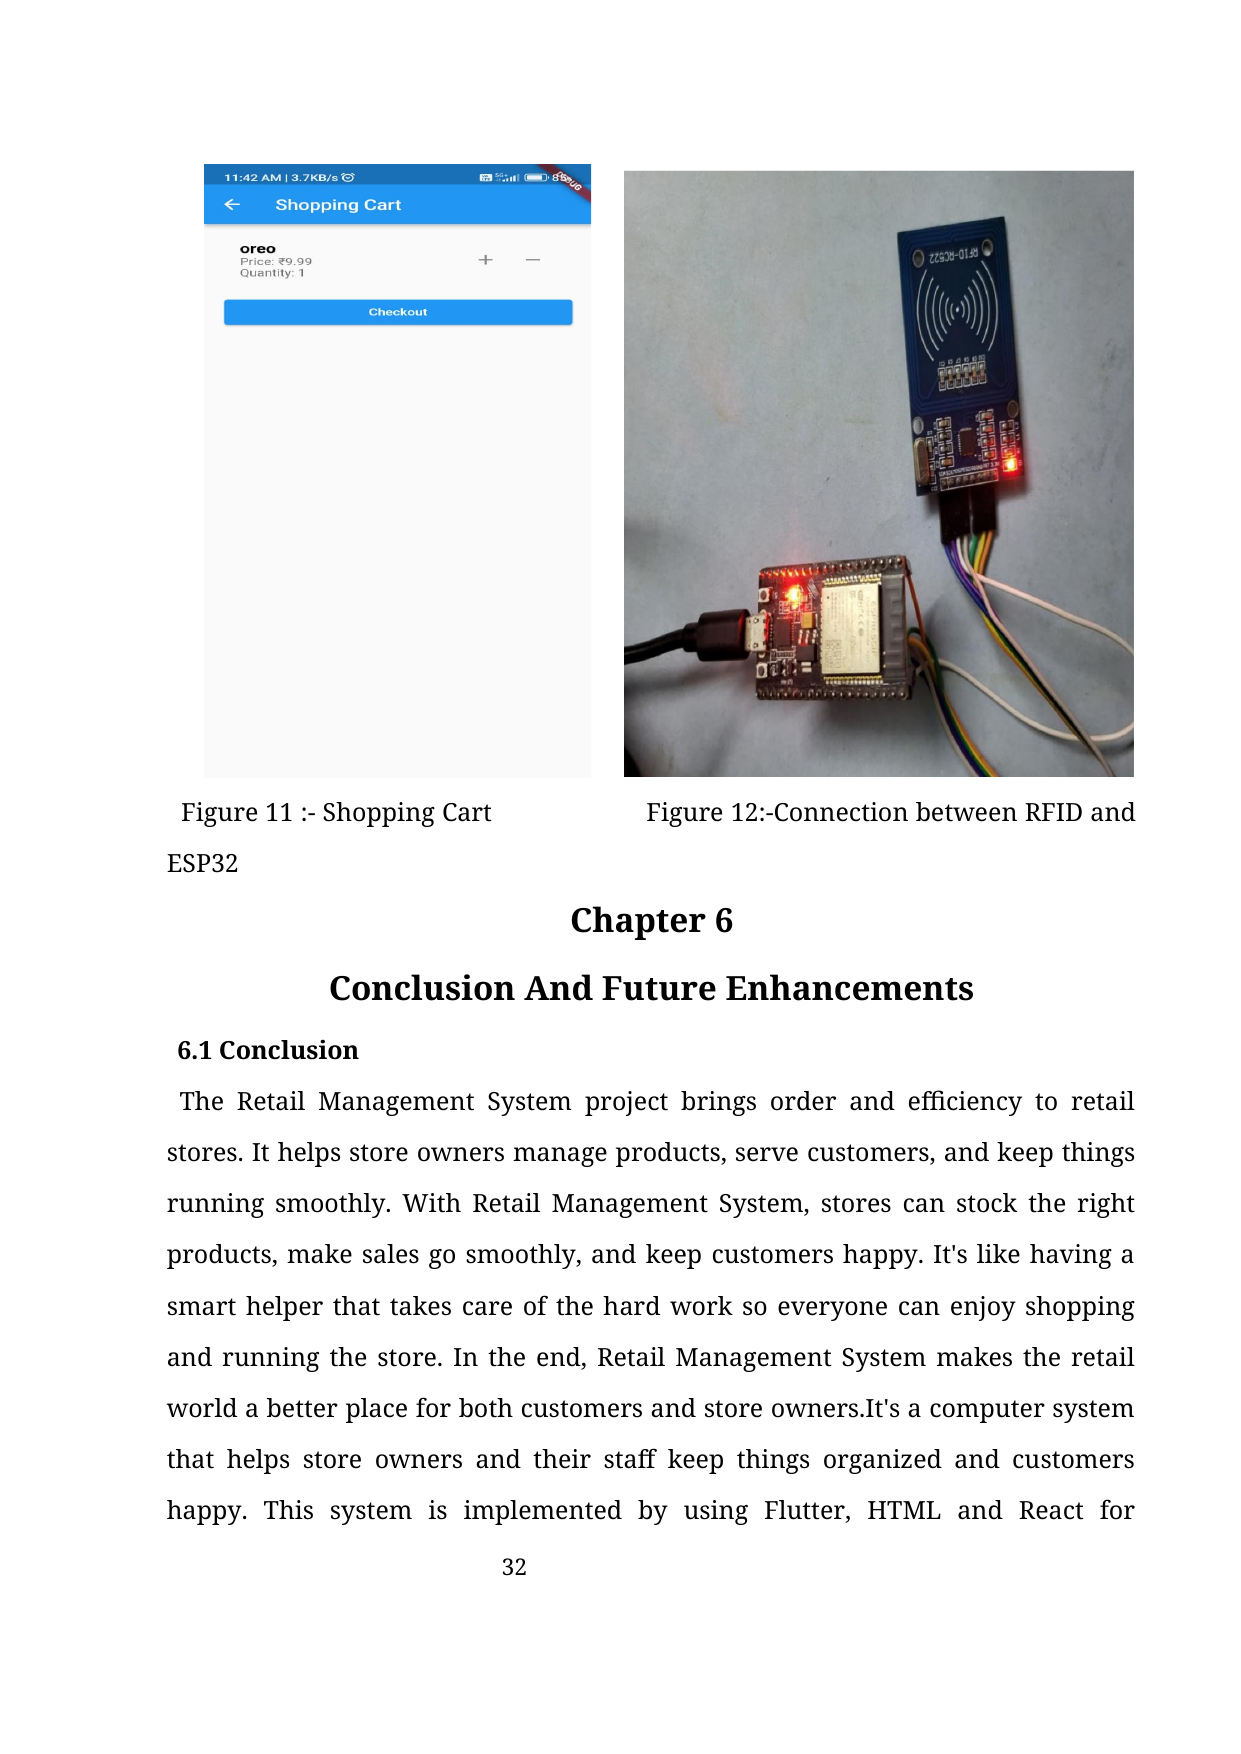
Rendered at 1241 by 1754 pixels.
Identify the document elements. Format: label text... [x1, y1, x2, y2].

picture [204, 164, 592, 778]
subtitle 6.1 Conclusion [177, 1033, 1137, 1067]
text Figure 11 :- Shopping Cart Figure 12:-Connection between RFID and ESP32 [167, 795, 1137, 880]
text Chapter 6 [167, 897, 1137, 942]
picture [624, 171, 1133, 776]
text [167, 1084, 1137, 1526]
text Conclusion And Future Enhancements [167, 965, 1137, 1010]
